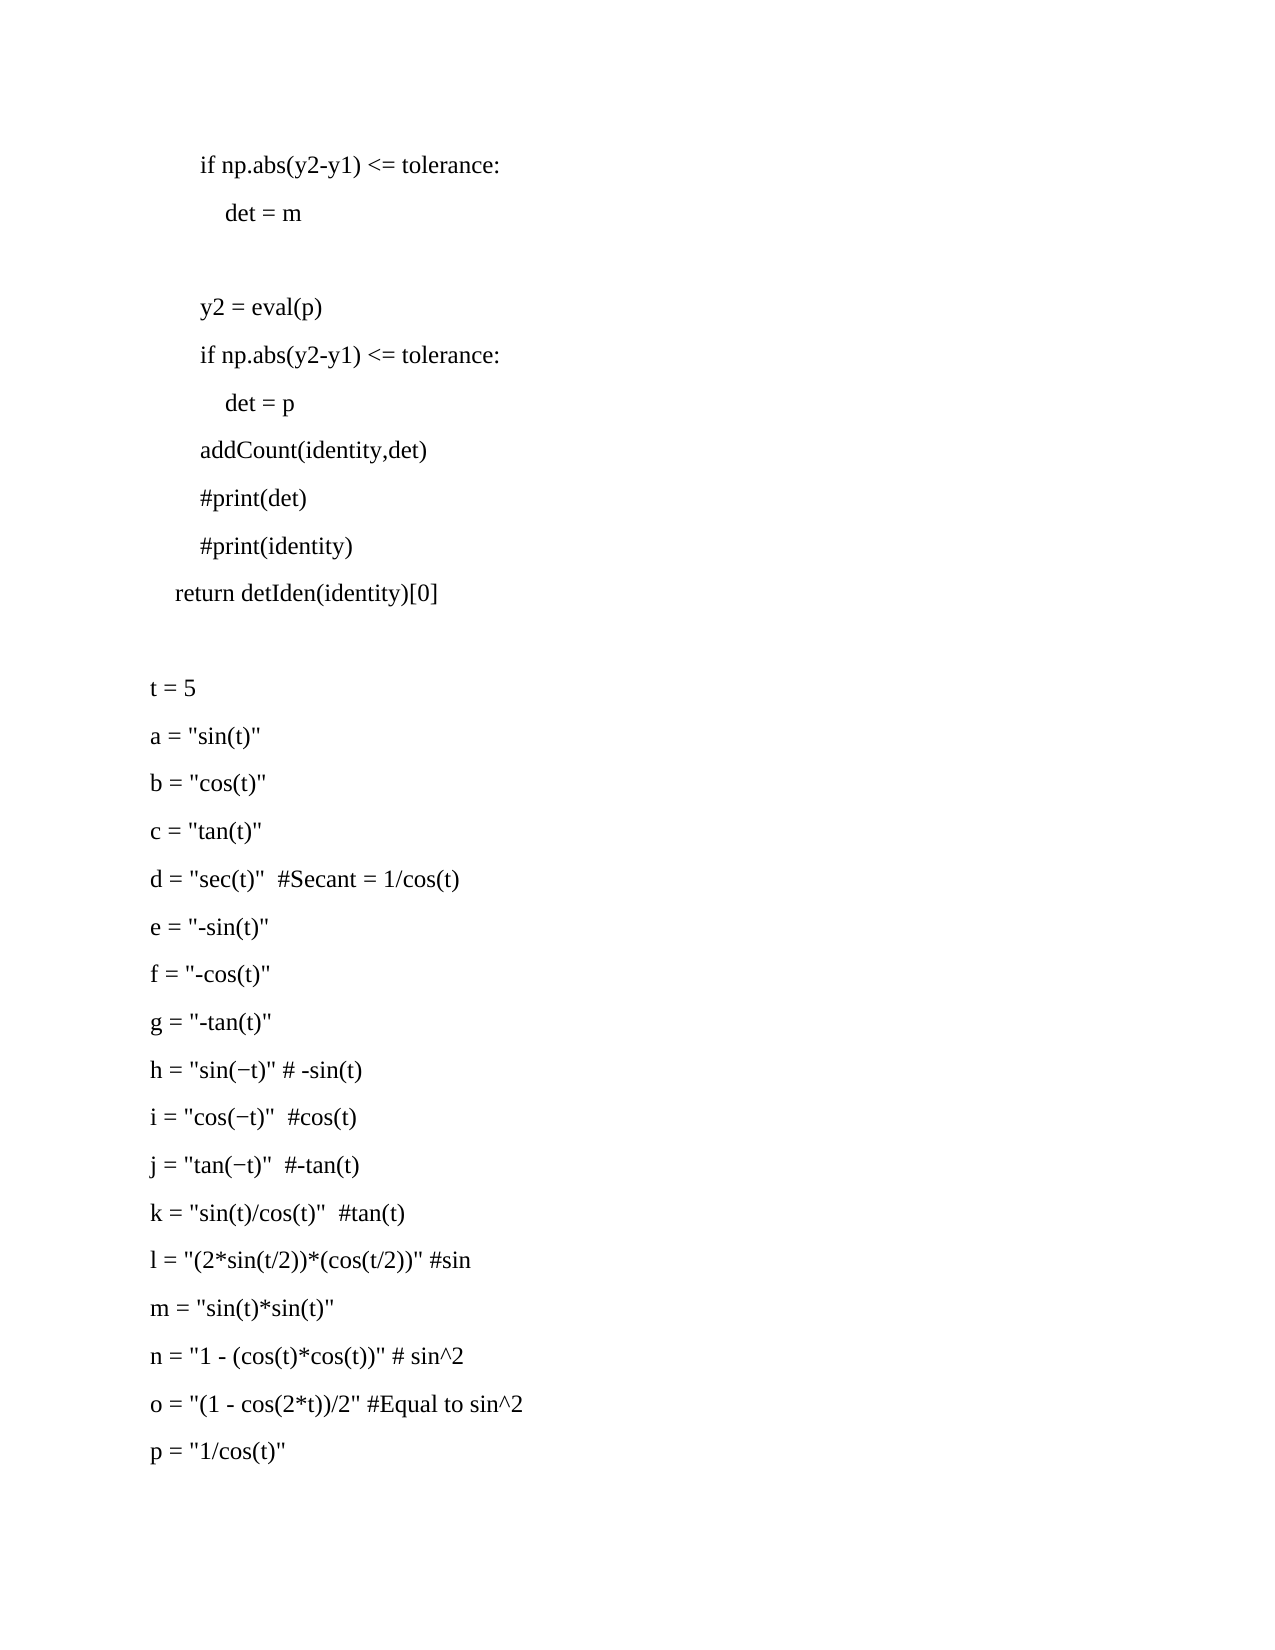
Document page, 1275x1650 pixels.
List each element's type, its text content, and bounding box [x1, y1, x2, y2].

text p = "1/cos(t)" [150, 1436, 1125, 1465]
text det = p [150, 388, 1125, 416]
text d = "sec(t)" #Secant = 1/cos(t) [150, 864, 1125, 893]
text #print(det) [150, 483, 1125, 512]
text addCount(identity,det) [150, 435, 1125, 464]
text return detIden(identity)[0] [150, 578, 1125, 607]
text b = "cos(t)" [150, 768, 1125, 797]
text n = "1 - (cos(t)*cos(t))" # sin^2 [150, 1341, 1125, 1370]
text det = m [150, 198, 1125, 226]
text if np.abs(y2-y1) <= tolerance: [150, 150, 1125, 179]
text m = "sin(t)*sin(t)" [150, 1293, 1125, 1322]
text #print(identity) [150, 531, 1125, 559]
text y2 = eval(p) [150, 292, 1125, 321]
text c = "tan(t)" [150, 816, 1125, 845]
text j = "tan(−t)" #-tan(t) [150, 1150, 1125, 1179]
text g = "-tan(t)" [150, 1007, 1125, 1036]
text k = "sin(t)/cos(t)" #tan(t) [150, 1198, 1125, 1227]
text i = "cos(−t)" #cos(t) [150, 1102, 1125, 1131]
text f = "-cos(t)" [150, 959, 1125, 988]
text h = "sin(−t)" # -sin(t) [150, 1055, 1125, 1083]
text t = 5 [150, 673, 1125, 702]
text a = "sin(t)" [150, 721, 1125, 749]
text if np.abs(y2-y1) <= tolerance: [150, 340, 1125, 369]
text l = "(2*sin(t/2))*(cos(t/2))" #sin [150, 1246, 1125, 1274]
text e = "-sin(t)" [150, 912, 1125, 940]
text o = "(1 - cos(2*t))/2" #Equal to sin^2 [150, 1389, 1125, 1417]
